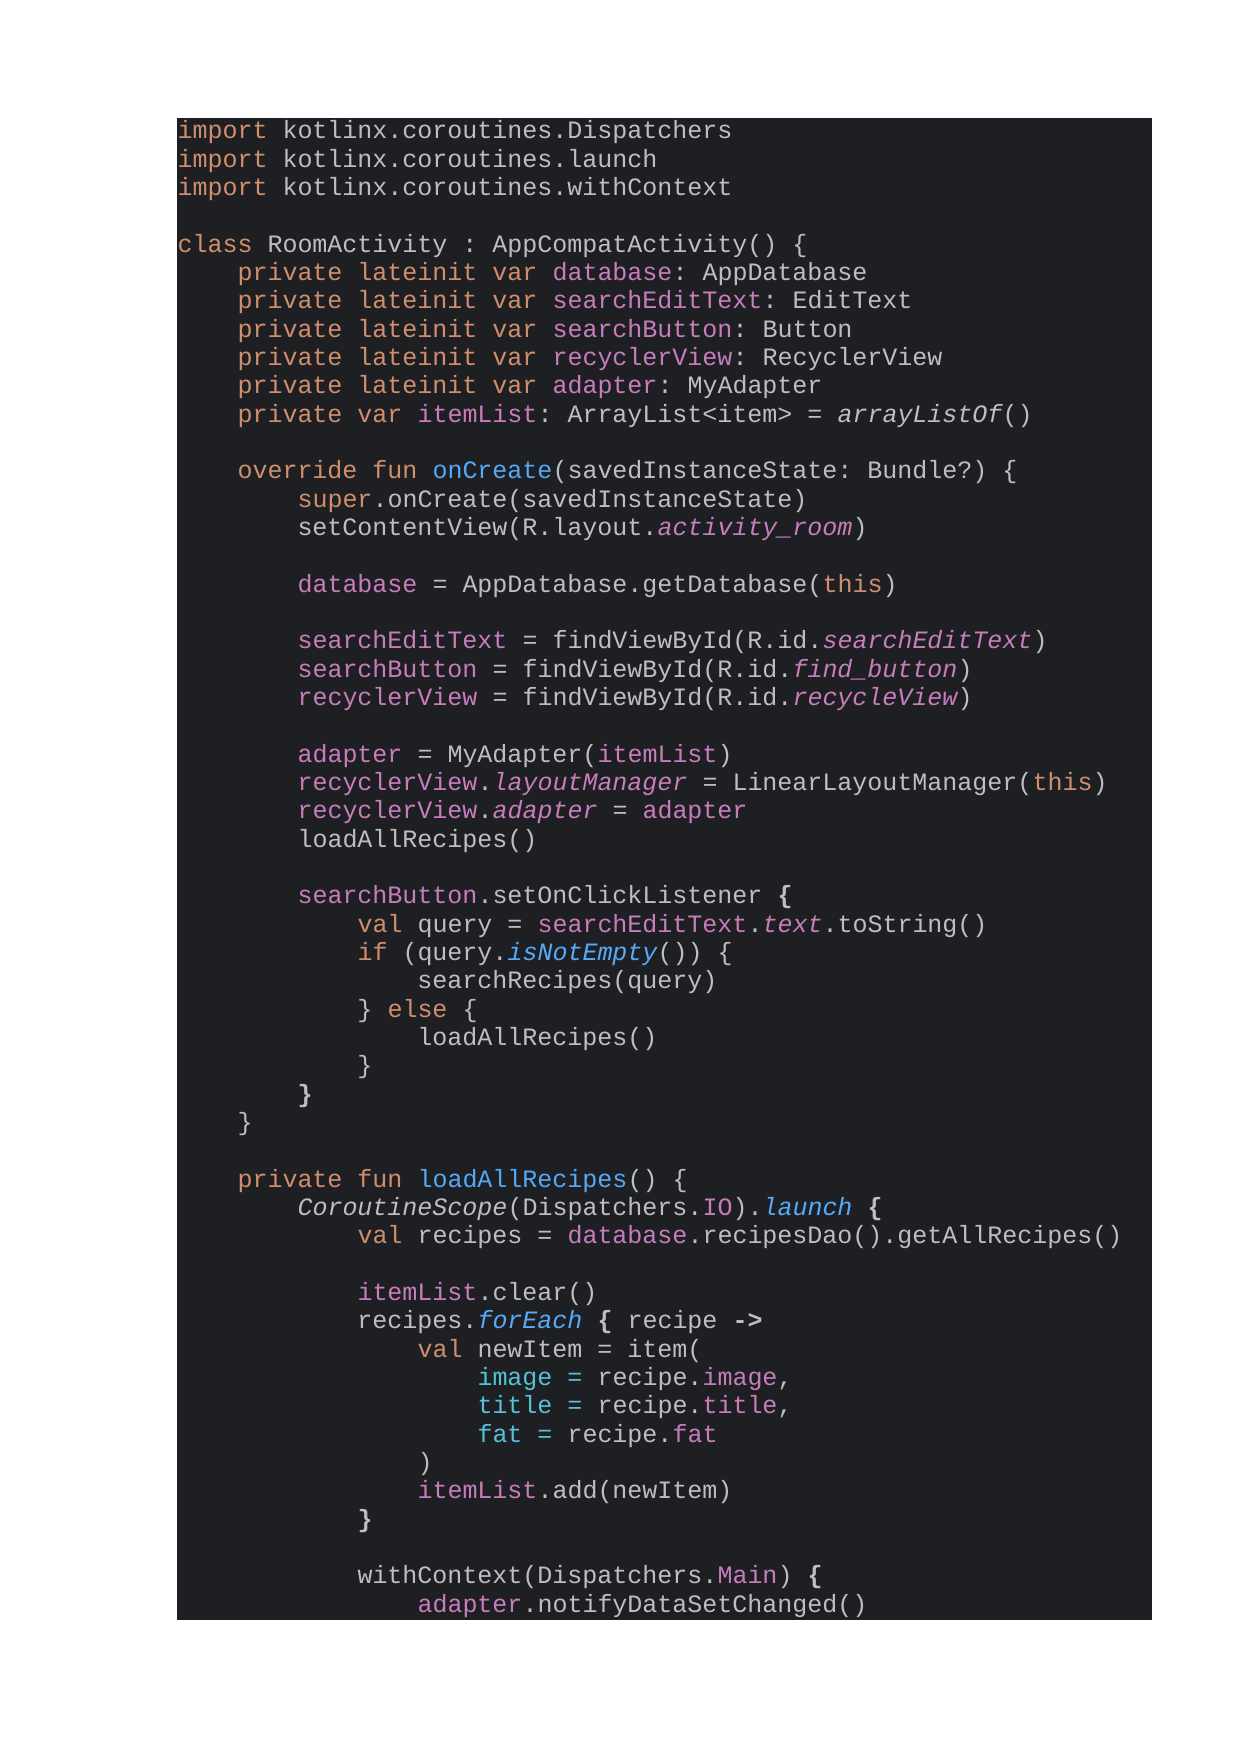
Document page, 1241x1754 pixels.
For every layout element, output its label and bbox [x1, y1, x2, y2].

text [177, 118, 1152, 1620]
